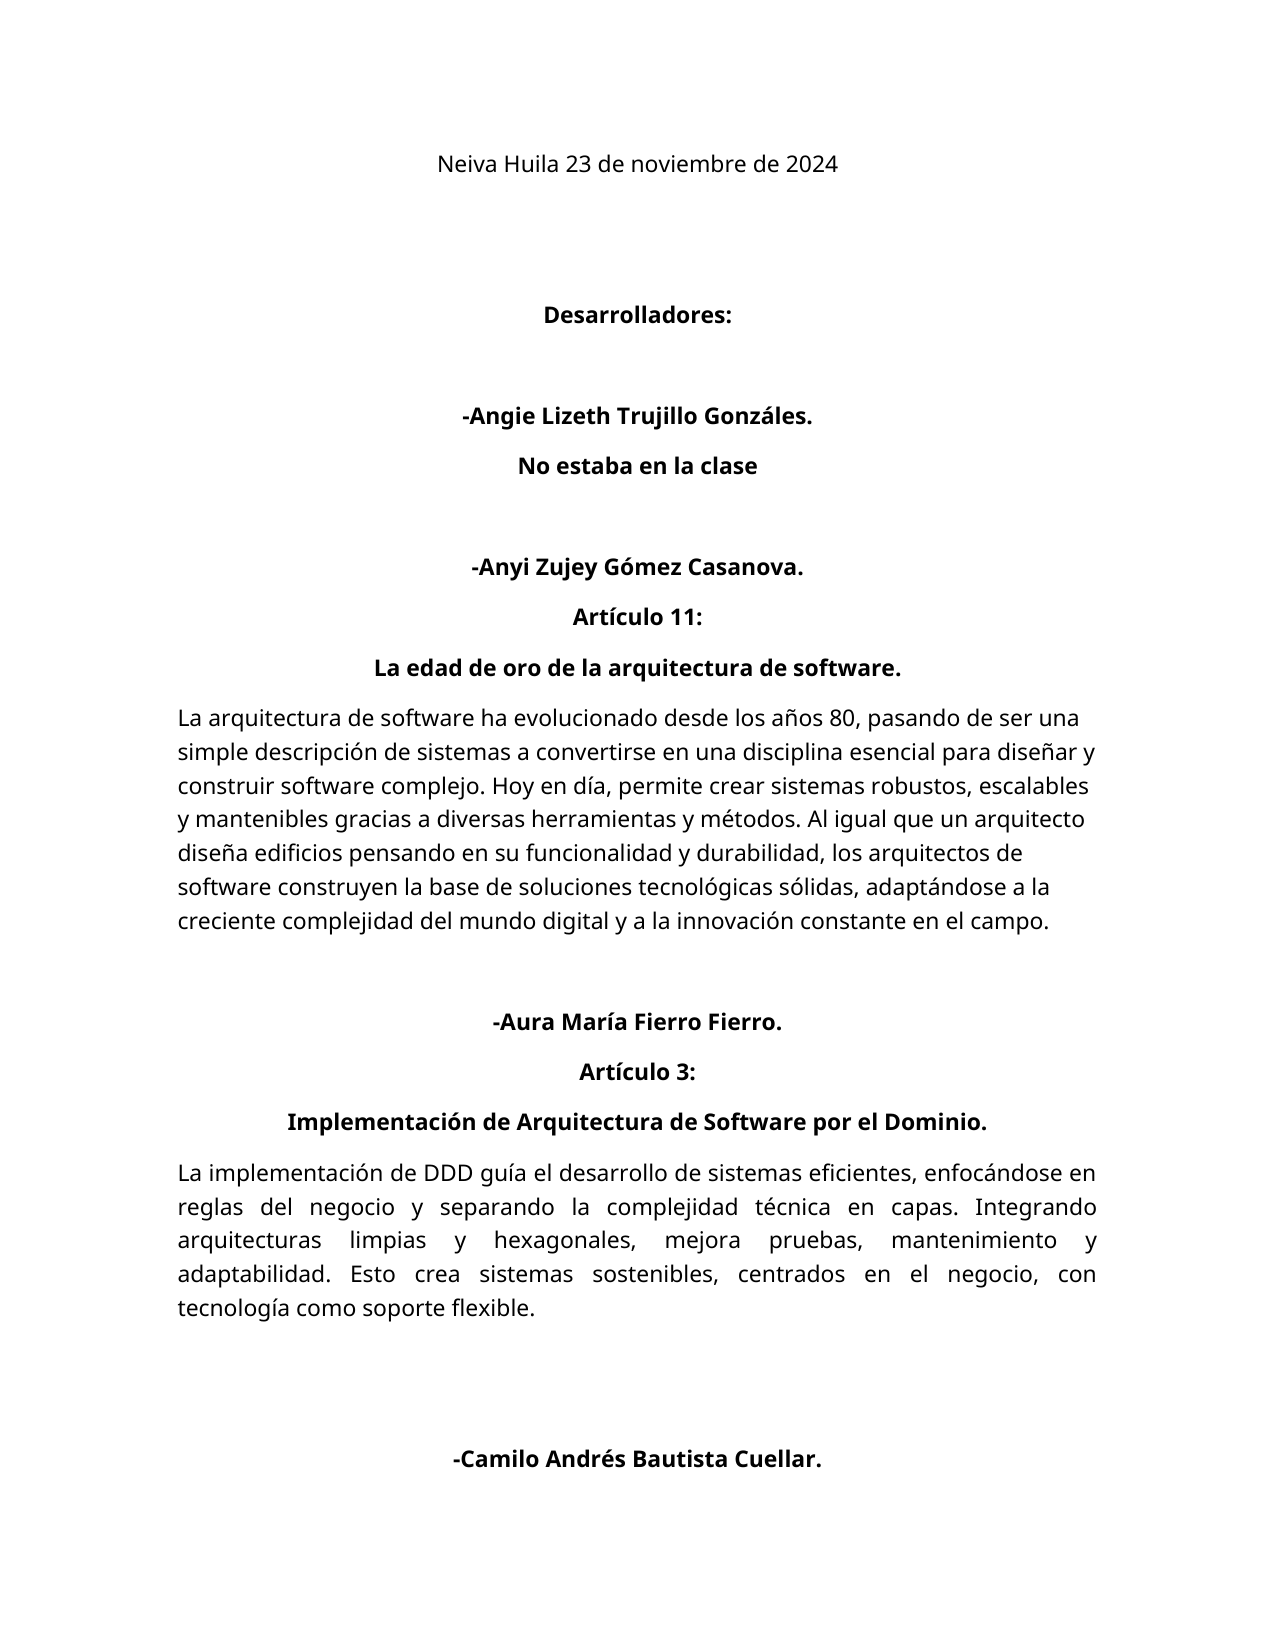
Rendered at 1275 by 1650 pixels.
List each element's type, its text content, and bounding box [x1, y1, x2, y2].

text -Camilo Andrés Bautista Cuellar. [177, 1443, 1098, 1474]
text No estaba en la clase [177, 450, 1098, 481]
text La arquitectura de software ha evolucionado desde los años 80, pasando de ser una simple descripción de sistemas a convertirse en una disciplina esencial para diseñar y construir software complejo. Hoy en día, permite crear sistemas robustos, escalables y mantenibles gracias a diversas herramientas y métodos. Al igual que un arquitecto diseña edificios pensando en su funcionalidad y durabilidad, los arquitectos de software construyen la base de soluciones tecnológicas sólidas, adaptándose a la creciente complejidad del mundo digital y a la innovación constante en el campo. [177, 702, 1098, 936]
text Artículo 3: [177, 1056, 1098, 1087]
text -Aura María Fierro Fierro. [177, 1006, 1098, 1037]
text Neiva Huila 23 de noviembre de 2024 [177, 148, 1098, 179]
text -Anyi Zujey Gómez Casanova. [177, 551, 1098, 582]
text Implementación de Arquitectura de Software por el Dominio. [177, 1106, 1098, 1138]
text Desarrolladores: [177, 299, 1098, 330]
text La edad de oro de la arquitectura de software. [177, 652, 1098, 683]
text -Angie Lizeth Trujillo Gonzáles. [177, 400, 1098, 431]
text La implementación de DDD guía el desarrollo de sistemas eficientes, enfocándose en reglas del negocio y separando la complejidad técnica en capas. Integrando arquitecturas limpias y hexagonales, mejora pruebas, mantenimiento y adaptabilidad. Esto crea sistemas sostenibles, centrados en el negocio, con tecnología como soporte flexible. [177, 1157, 1098, 1323]
text Artículo 11: [177, 601, 1098, 633]
